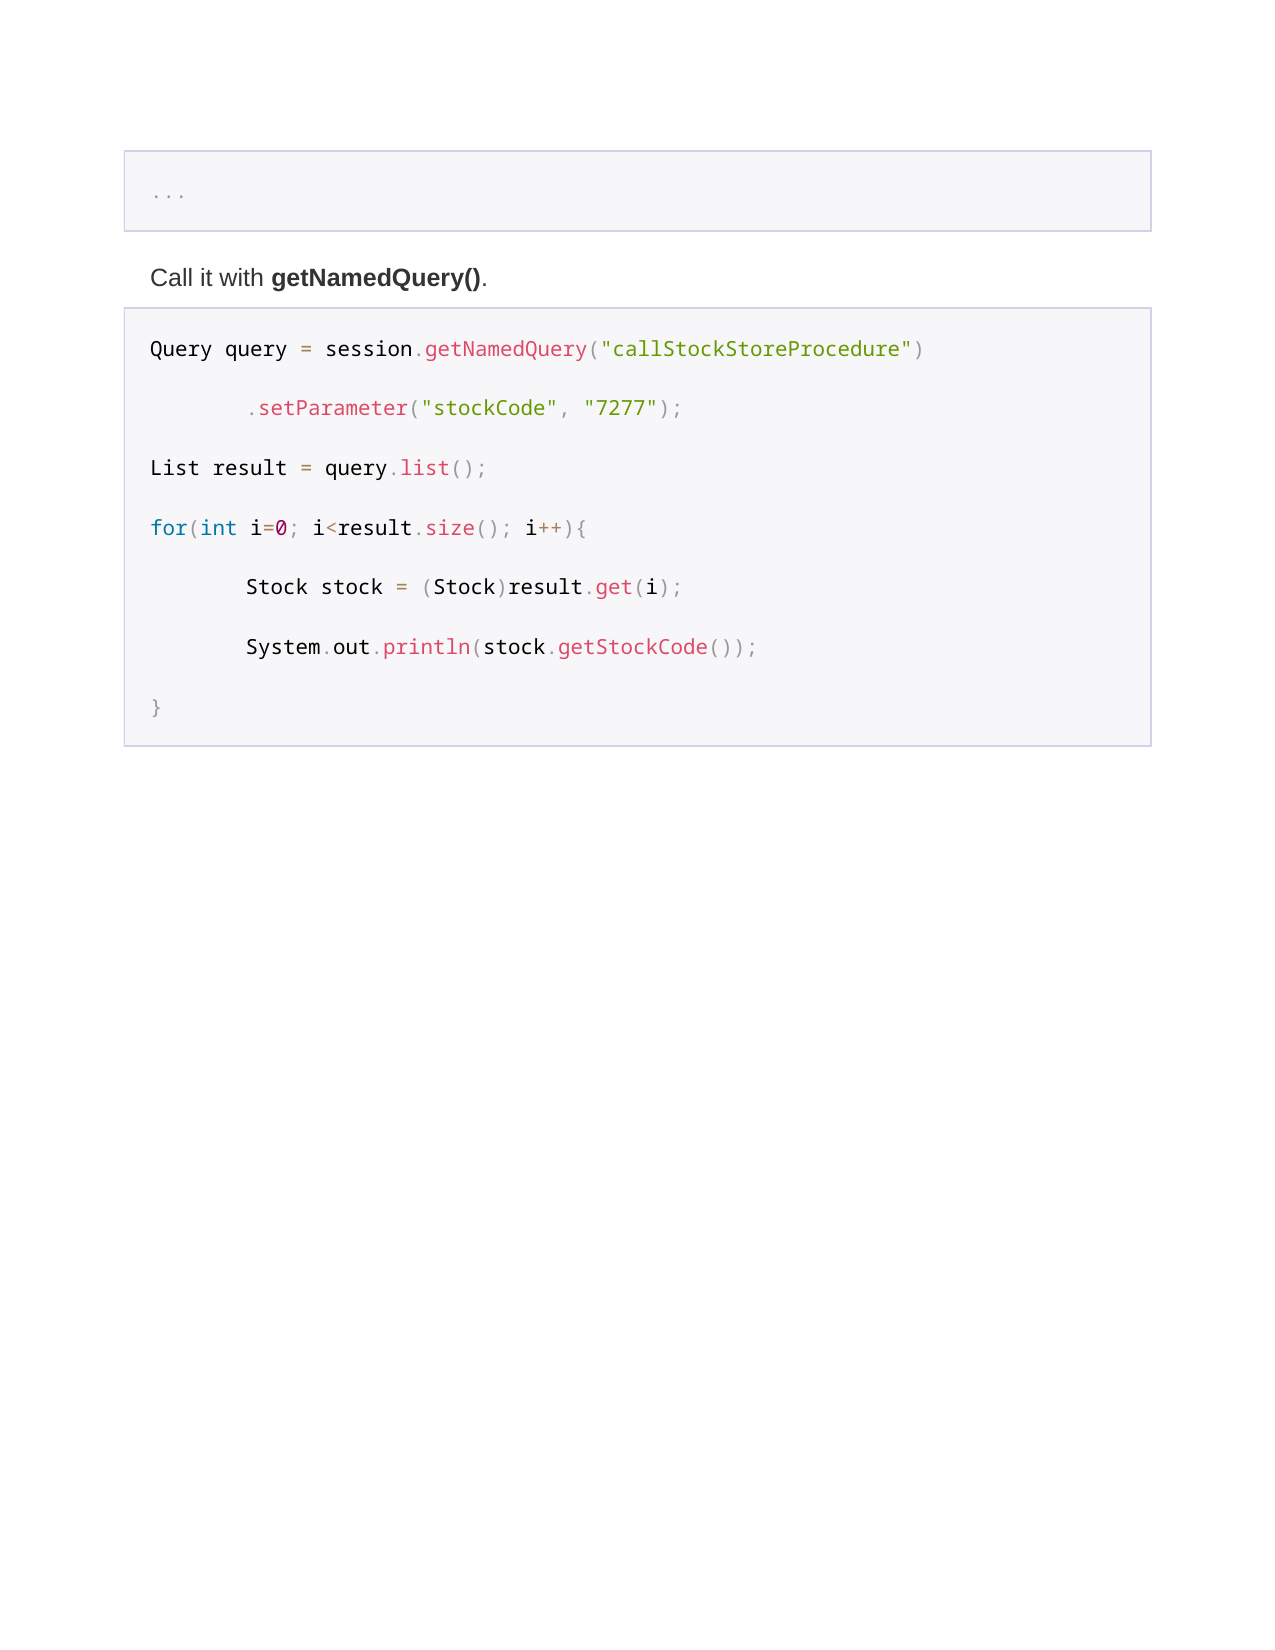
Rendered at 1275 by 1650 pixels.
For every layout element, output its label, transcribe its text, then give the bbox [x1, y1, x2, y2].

text for(int i=0; i<result.size(); i++){ [125, 486, 1150, 541]
text ... [125, 152, 1150, 230]
text List result = query.list(); [125, 427, 1150, 482]
text Call it with getNamedQuery(). [150, 263, 1125, 292]
text Stock stock = (Stock)result.get(i); [125, 546, 1150, 601]
text Query query = session.getNamedQuery("callStockStoreProcedure") [125, 309, 1150, 362]
text } [125, 665, 1150, 745]
text System.out.println(stock.getStockCode()); [125, 606, 1150, 661]
text .setParameter("stockCode", "7277"); [125, 367, 1150, 422]
